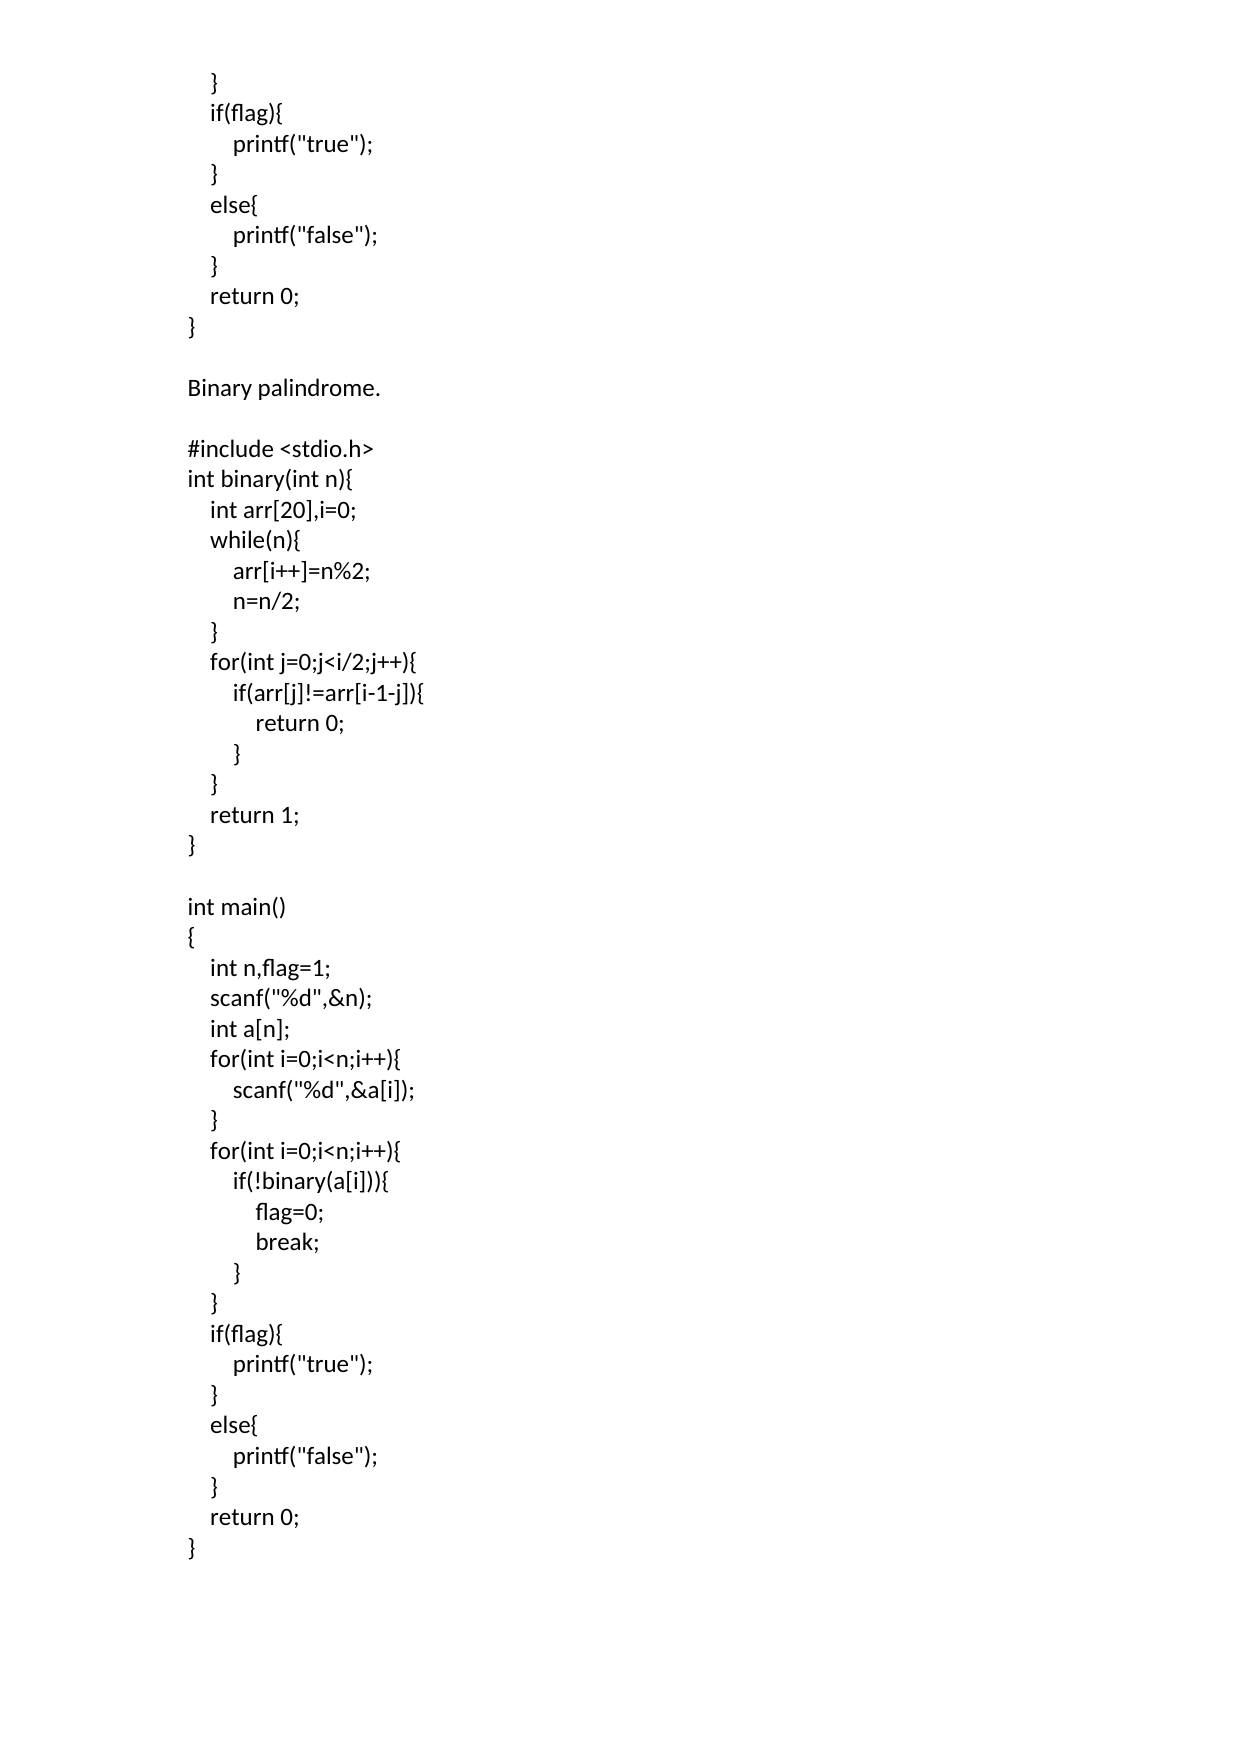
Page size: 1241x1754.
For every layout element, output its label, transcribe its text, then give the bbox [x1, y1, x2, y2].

list if(flag){ [187, 1318, 1053, 1348]
list for(int i=0;i<n;i++){ [187, 1135, 1053, 1165]
list return 0; [187, 1501, 1053, 1532]
list return 0; [187, 708, 1053, 738]
list int a[n]; [187, 1013, 1053, 1043]
list int n,flag=1; [187, 952, 1053, 982]
list printf("true"); [187, 1348, 1053, 1379]
list } [187, 1287, 1053, 1318]
list else{ [187, 1409, 1053, 1440]
list Binary palindrome. [187, 372, 1053, 402]
list scanf("%d",&a[i]); [187, 1074, 1053, 1104]
list printf("true"); [187, 128, 1053, 158]
list if(!binary(a[i])){ [187, 1165, 1053, 1196]
list if(arr[j]!=arr[i-1-j]){ [187, 677, 1053, 708]
list } [187, 158, 1053, 189]
list } [187, 1379, 1053, 1409]
list } [187, 769, 1053, 799]
list } [187, 1104, 1053, 1135]
list #include <stdio.h> [187, 433, 1053, 463]
list flag=0; [187, 1196, 1053, 1226]
list break; [187, 1226, 1053, 1257]
list scanf("%d",&n); [187, 982, 1053, 1013]
list } [187, 1471, 1053, 1501]
list int main() [187, 891, 1053, 921]
list } [187, 616, 1053, 647]
list printf("false"); [187, 1440, 1053, 1471]
list } [187, 67, 1053, 97]
list return 0; [187, 280, 1053, 311]
list printf("false"); [187, 219, 1053, 250]
list arr[i++]=n%2; [187, 555, 1053, 586]
list } [187, 830, 1053, 860]
list } [187, 311, 1053, 341]
list for(int i=0;i<n;i++){ [187, 1043, 1053, 1074]
list } [187, 738, 1053, 769]
list int arr[20],i=0; [187, 494, 1053, 524]
list } [187, 1532, 1053, 1562]
list } [187, 250, 1053, 280]
list for(int j=0;j<i/2;j++){ [187, 647, 1053, 677]
list } [187, 1257, 1053, 1287]
list if(flag){ [187, 97, 1053, 128]
list n=n/2; [187, 586, 1053, 616]
list int binary(int n){ [187, 463, 1053, 494]
list else{ [187, 189, 1053, 219]
list { [187, 921, 1053, 952]
list while(n){ [187, 524, 1053, 555]
list return 1; [187, 799, 1053, 830]
